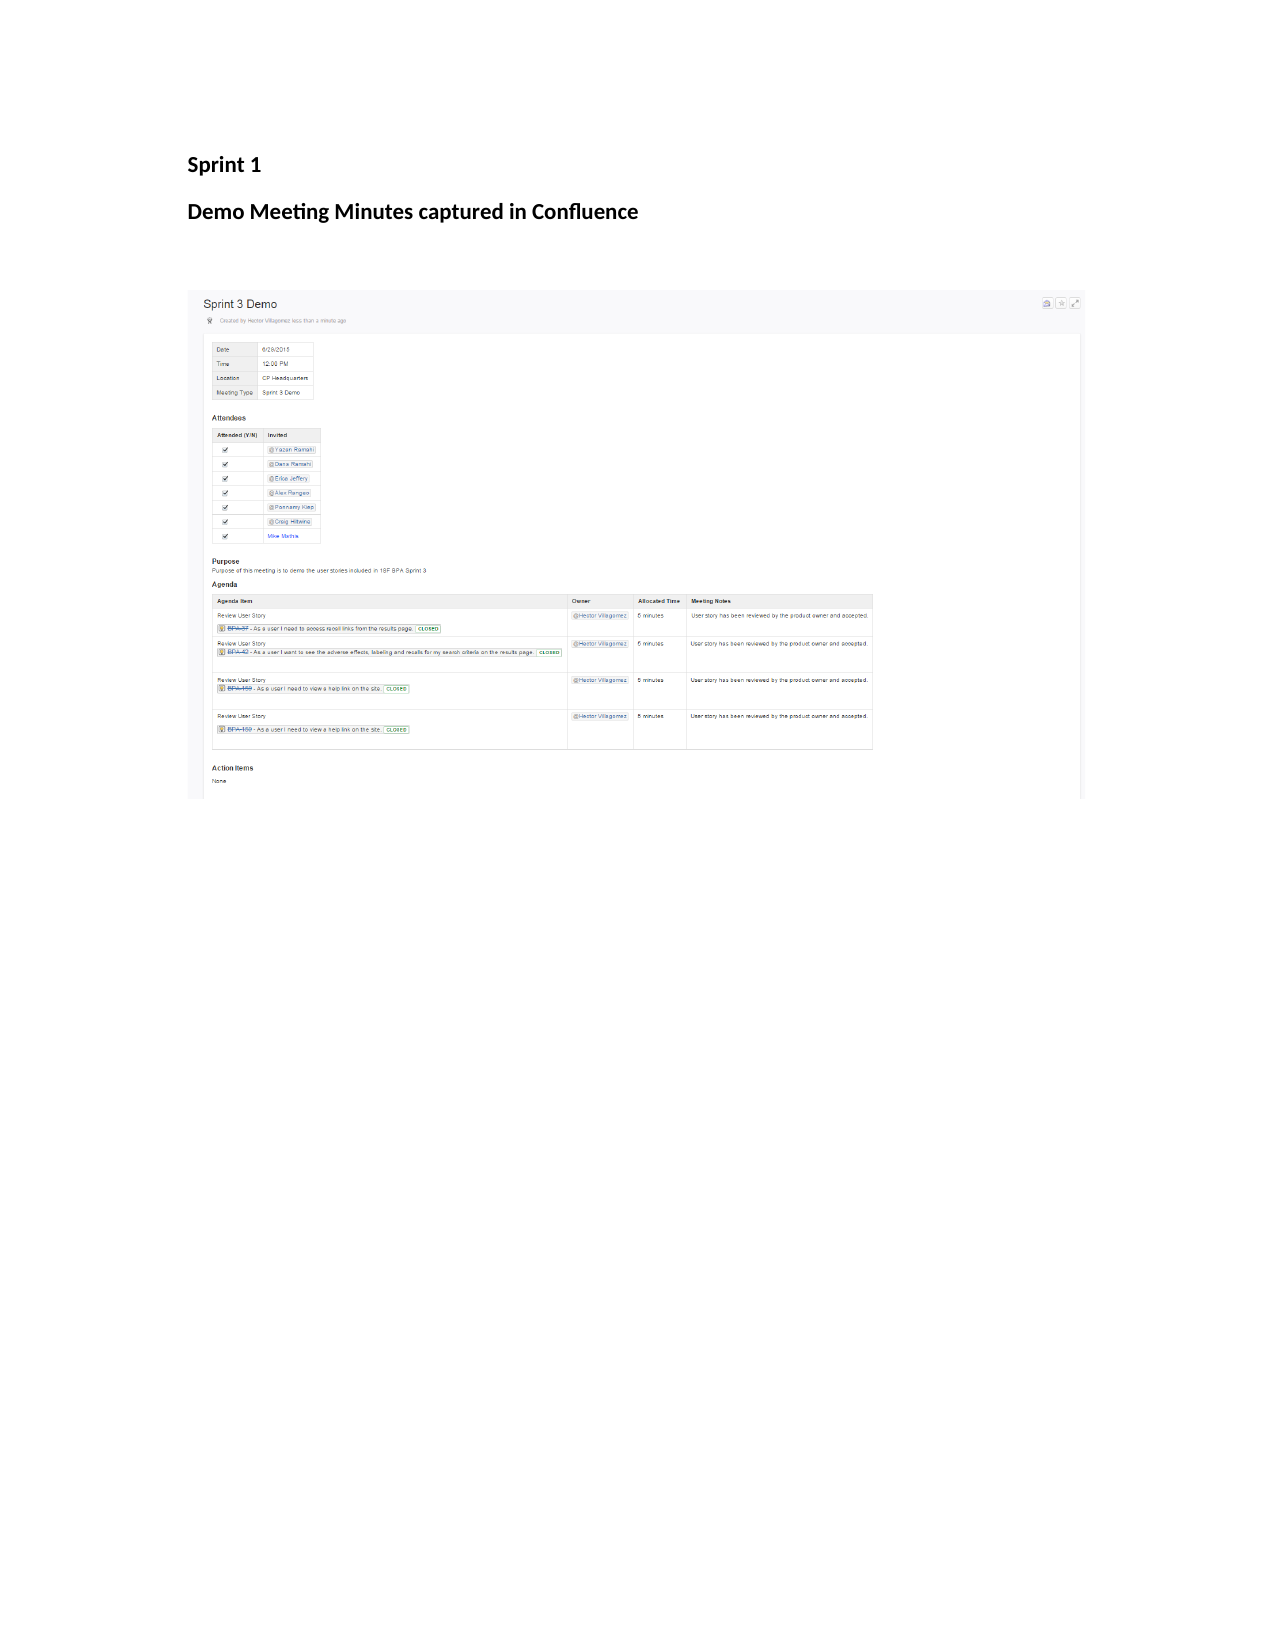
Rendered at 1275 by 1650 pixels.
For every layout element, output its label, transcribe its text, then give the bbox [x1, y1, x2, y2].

picture [187, 290, 1085, 799]
text Sprint 1 [187, 150, 1087, 178]
text Demo Meeting Minutes captured in Confluence [187, 197, 1087, 225]
